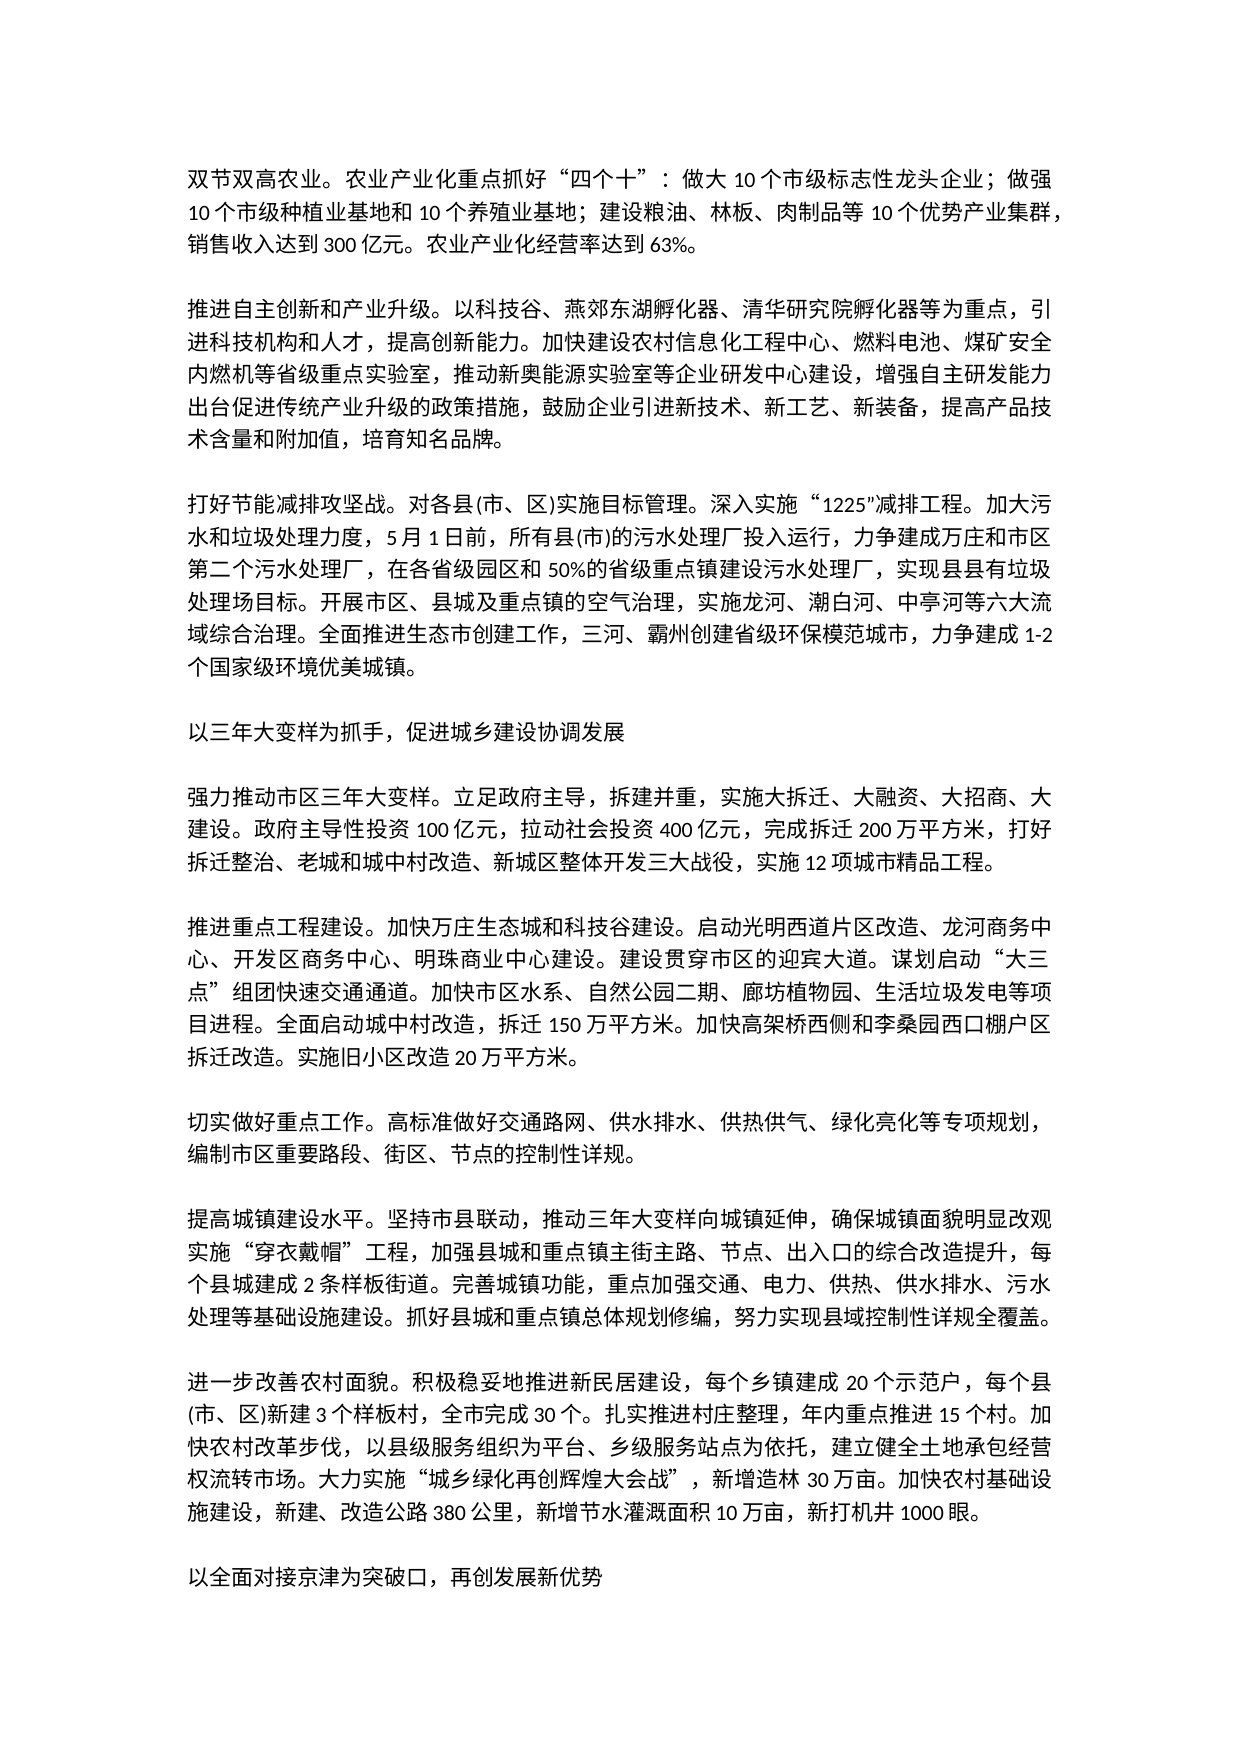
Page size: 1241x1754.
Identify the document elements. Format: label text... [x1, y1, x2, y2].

text 打好节能减排攻坚战。对各县(市、区)实施目标管理。深入实施“1225”减排工程。加大污水和垃圾处理力度，5月1日前，所有县(市)的污水处理厂投入运行，力争建成万庄和市区第二个污水处理厂，在各省级园区和50%的省级重点镇建设污水处理厂，实现县县有垃圾处理场目标。开展市区、县城及重点镇的空气治理，实施龙河、潮白河、中亭河等六大流域综合治理。全面推进生态市创建工作，三河、霸州创建省级环保模范城市，力争建成1-2个国家级环境优美城镇。 [187, 487, 1053, 682]
text 以三年大变样为抓手，促进城乡建设协调发展 [187, 714, 1053, 747]
text 推进自主创新和产业升级。以科技谷、燕郊东湖孵化器、清华研究院孵化器等为重点，引进科技机构和人才，提高创新能力。加快建设农村信息化工程中心、燃料电池、煤矿安全、内燃机等省级重点实验室，推动新奥能源实验室等企业研发中心建设，增强自主研发能力。出台促进传统产业升级的政策措施，鼓励企业引进新技术、新工艺、新装备，提高产品技术含量和附加值，培育知名品牌。 [187, 292, 1053, 454]
text 强力推动市区三年大变样。立足政府主导，拆建并重，实施大拆迁、大融资、大招商、大建设。政府主导性投资100亿元，拉动社会投资400亿元，完成拆迁200万平方米，打好拆迁整治、老城和城中村改造、新城区整体开发三大战役，实施12项城市精品工程。 [187, 779, 1053, 877]
text 进一步改善农村面貌。积极稳妥地推进新民居建设，每个乡镇建成20个示范户，每个县(市、区)新建3个样板村，全市完成30个。扎实推进村庄整理，年内重点推进15个村。加快农村改革步伐，以县级服务组织为平台、乡级服务站点为依托，建立健全土地承包经营权流转市场。大力实施“城乡绿化再创辉煌大会战”，新增造林30万亩。加快农村基础设施建设，新建、改造公路380公里，新增节水灌溉面积10万亩，新打机井1000眼。 [187, 1364, 1053, 1527]
text 提高城镇建设水平。坚持市县联动，推动三年大变样向城镇延伸，确保城镇面貌明显改观。实施“穿衣戴帽”工程，加强县城和重点镇主街主路、节点、出入口的综合改造提升，每个县城建成2条样板街道。完善城镇功能，重点加强交通、电力、供热、供水排水、污水处理等基础设施建设。抓好县城和重点镇总体规划修编，努力实现县域控制性详规全覆盖。 [187, 1202, 1053, 1332]
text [187, 162, 1053, 259]
text 切实做好重点工作。高标准做好交通路网、供水排水、供热供气、绿化亮化等专项规划，编制市区重要路段、街区、节点的控制性详规。 [187, 1104, 1053, 1169]
text 推进重点工程建设。加快万庄生态城和科技谷建设。启动光明西道片区改造、龙河商务中心、开发区商务中心、明珠商业中心建设。建设贯穿市区的迎宾大道。谋划启动“大三点”组团快速交通通道。加快市区水系、自然公园二期、廊坊植物园、生活垃圾发电等项目进程。全面启动城中村改造，拆迁150万平方米。加快高架桥西侧和李桑园西口棚户区拆迁改造。实施旧小区改造20万平方米。 [187, 909, 1053, 1072]
text 以全面对接京津为突破口，再创发展新优势 [187, 1559, 1053, 1592]
